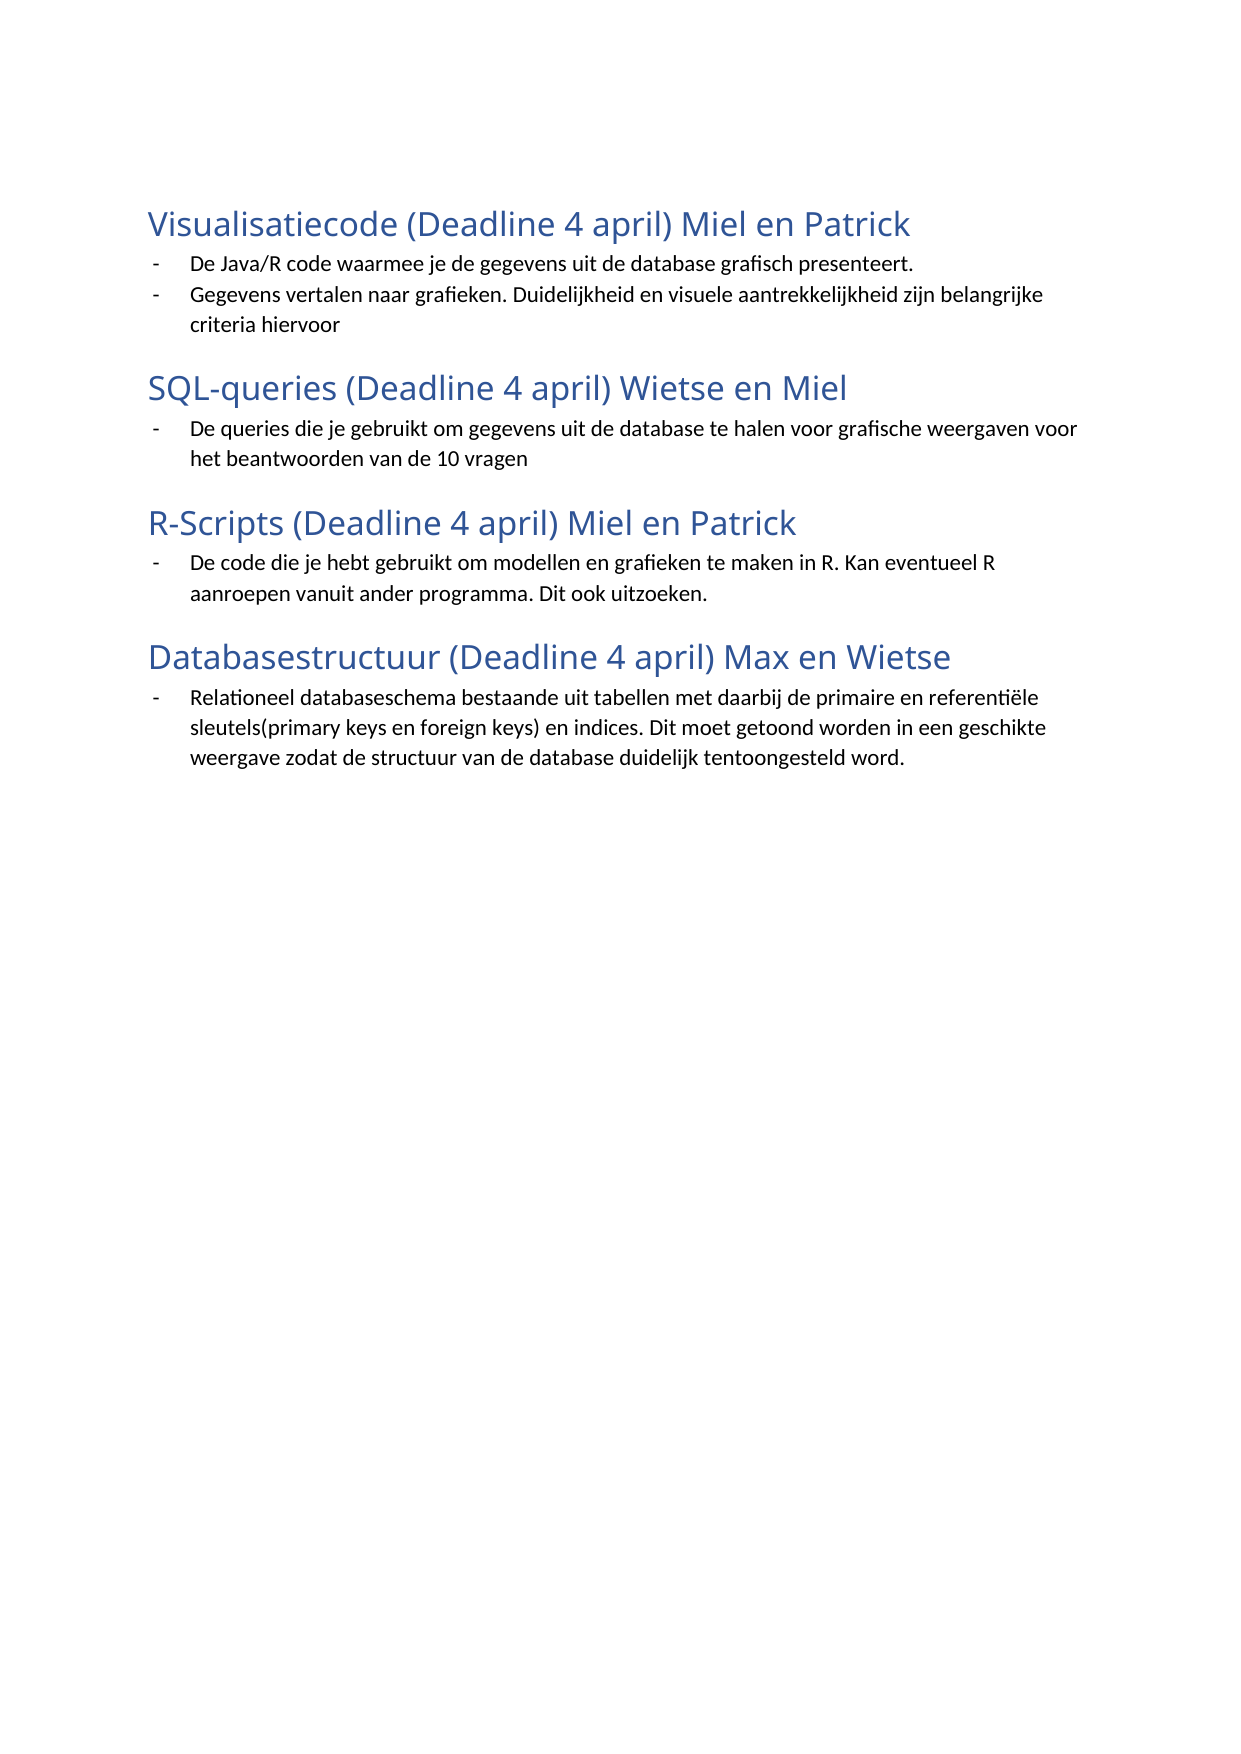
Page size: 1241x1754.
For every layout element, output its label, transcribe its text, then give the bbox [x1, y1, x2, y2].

list Gegevens vertalen naar grafieken. Duidelijkheid en visuele aantrekkelijkheid zijn belangrijke criteria hiervoor [152, 280, 1093, 338]
list De code die je hebt gebruikt om modellen en grafieken te maken in R. Kan eventueel R aanroepen vanuit ander programma. Dit ook uitzoeken. [152, 548, 1093, 607]
subtitle Databasestructuur (Deadline 4 april) Max en Wietse [148, 634, 1093, 679]
subtitle R-Scripts (Deadline 4 april) Miel en Patrick [148, 499, 1093, 545]
subtitle Visualisatiecode (Deadline 4 april) Miel en Patrick [148, 201, 1093, 246]
list De Java/R code waarmee je de gegevens uit de database grafisch presenteert. [152, 249, 1093, 278]
list De queries die je gebruikt om gegevens uit de database te halen voor grafische weergaven voor het beantwoorden van de 10 vragen [152, 414, 1093, 472]
subtitle SQL-queries (Deadline 4 april) Wietse en Miel [148, 365, 1093, 411]
list Relationeel databaseschema bestaande uit tabellen met daarbij de primaire en referentiële sleutels(primary keys en foreign keys) en indices. Dit moet getoond worden in een geschikte weergave zodat de structuur van de database duidelijk tentoongesteld word. [152, 683, 1093, 771]
